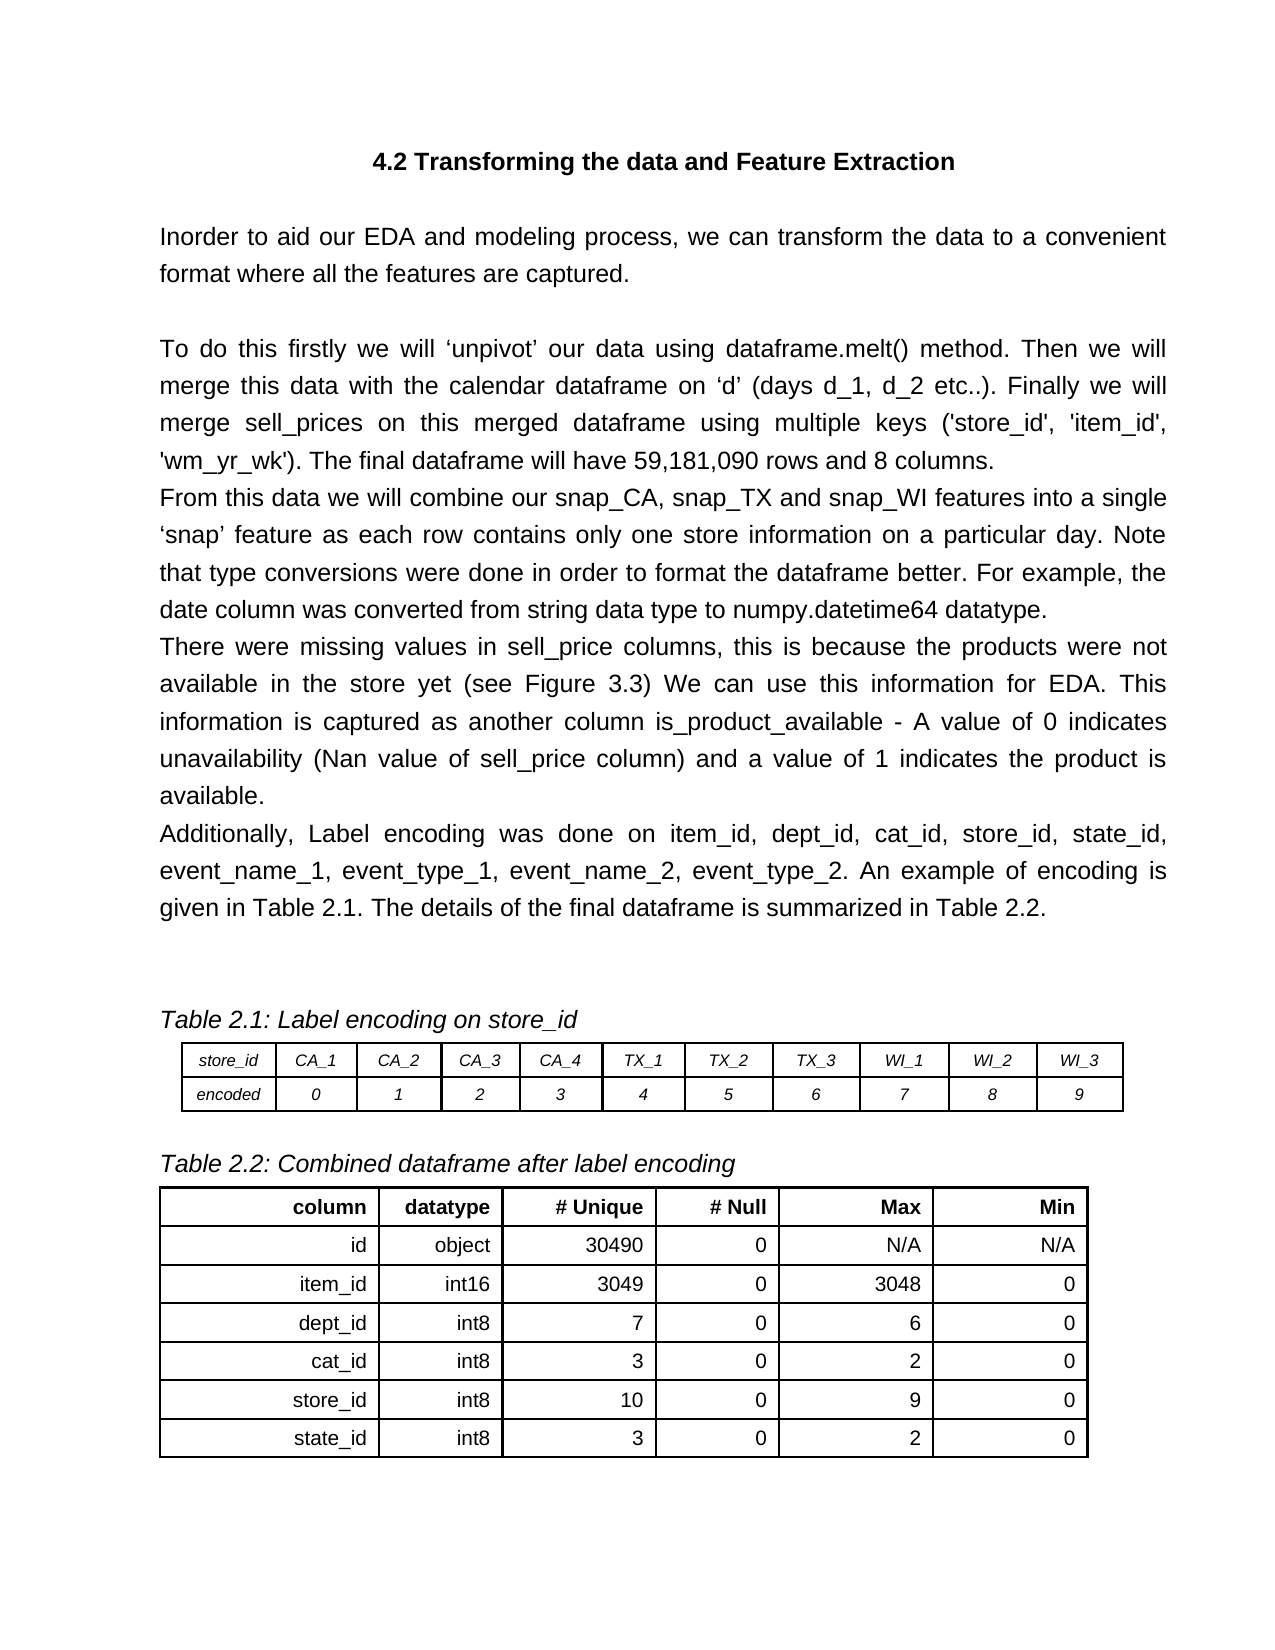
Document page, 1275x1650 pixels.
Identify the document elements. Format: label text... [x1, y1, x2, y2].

table_cell 4 [604, 1078, 684, 1110]
text To do this firstly we will ‘unpivot’ our data using dataframe.melt() method. Then we will merge this data with the calendar dataframe on ‘d’ (days d_1, d_2 etc..). Finally we will merge sell_prices on this merged dataframe using multiple keys ('store_id', 'item_id', 'wm_yr_wk'). The final dataframe will have 59,181,090 rows and 8 columns. [159, 334, 1169, 474]
text Inorder to aid our EDA and modeling process, we can transform the data to a convenient format where all the features are captured. [159, 222, 1169, 288]
table_header CA_3 [443, 1044, 519, 1076]
table_cell int8 [380, 1343, 501, 1379]
table_cell state_id [161, 1420, 378, 1456]
table_cell 2 [443, 1078, 519, 1110]
table_cell 0 [657, 1227, 778, 1263]
table_cell 9 [1038, 1078, 1122, 1110]
table_cell 3 [504, 1343, 655, 1379]
table_cell cat_id [161, 1343, 378, 1379]
text Table 2.2: Combined dataframe after label encoding [159, 1149, 1169, 1178]
text From this data we will combine our snap_CA, snap_TX and snap_WI features into a single ‘snap’ feature as each row contains only one store information on a particular day. Note that type conversions were done in order to format the dataframe better. For example, the date column was converted from string data type to numpy.datetime64 datatype. [159, 483, 1169, 623]
table_header CA_1 [277, 1044, 356, 1076]
table_cell 0 [934, 1343, 1086, 1379]
table_cell 0 [657, 1304, 778, 1341]
text Table 2.1: Label encoding on store_id [159, 1005, 1169, 1034]
table_header # Null [657, 1189, 778, 1225]
table_cell 0 [934, 1304, 1086, 1341]
table_header Max [780, 1189, 932, 1225]
table_header Min [934, 1189, 1086, 1225]
table_cell 0 [657, 1266, 778, 1302]
table_cell 8 [950, 1078, 1036, 1110]
table_cell 0 [277, 1078, 356, 1110]
table_cell int8 [380, 1381, 501, 1418]
table_cell encoded [183, 1078, 275, 1110]
table_cell 3 [521, 1078, 601, 1110]
table_header store_id [183, 1044, 275, 1076]
table_cell 5 [686, 1078, 772, 1110]
table_cell 0 [934, 1381, 1086, 1418]
table_cell 3 [504, 1420, 655, 1456]
table_header TX_3 [774, 1044, 859, 1076]
table_cell 10 [504, 1381, 655, 1418]
table_cell N/A [780, 1227, 932, 1263]
table_cell 0 [657, 1420, 778, 1456]
table_cell 3048 [780, 1266, 932, 1302]
table_cell 7 [504, 1304, 655, 1341]
text Additionally, Label encoding was done on item_id, dept_id, cat_id, store_id, state_id, event_name_1, event_type_1, event_name_2, event_type_2. An example of encoding is given in Table 2.1. The details of the final dataframe is summarized in Table 2.2. [159, 818, 1169, 922]
table_header CA_4 [521, 1044, 601, 1076]
table_header TX_1 [604, 1044, 684, 1076]
table_header # Unique [504, 1189, 655, 1225]
table_cell 0 [934, 1420, 1086, 1456]
table_cell int8 [380, 1420, 501, 1456]
table_cell int16 [380, 1266, 501, 1302]
table_cell 7 [861, 1078, 948, 1110]
table_cell 0 [657, 1381, 778, 1418]
text There were missing values in sell_price columns, this is because the products were not available in the store yet (see Figure 3.3) We can use this information for EDA. This information is captured as another column is_product_available - A value of 0 indicates unavailability (Nan value of sell_price column) and a value of 1 indicates the product is available. [159, 632, 1169, 810]
table_cell store_id [161, 1381, 378, 1418]
table_cell id [161, 1227, 378, 1263]
table_header WI_2 [950, 1044, 1036, 1076]
table_cell item_id [161, 1266, 378, 1302]
table_cell object [380, 1227, 501, 1263]
table_cell N/A [934, 1227, 1086, 1263]
table_cell 0 [934, 1266, 1086, 1302]
table_cell 3049 [504, 1266, 655, 1302]
table_header datatype [380, 1189, 501, 1225]
table_cell 6 [774, 1078, 859, 1110]
table_cell 0 [657, 1343, 778, 1379]
table_cell 30490 [504, 1227, 655, 1263]
table_cell 2 [780, 1343, 932, 1379]
table_header CA_2 [358, 1044, 440, 1076]
table_header column [161, 1189, 378, 1225]
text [159, 147, 1169, 176]
table_header TX_2 [686, 1044, 772, 1076]
table_cell 9 [780, 1381, 932, 1418]
table_cell 1 [358, 1078, 440, 1110]
table_cell int8 [380, 1304, 501, 1341]
table_cell 2 [780, 1420, 932, 1456]
table_header WI_1 [861, 1044, 948, 1076]
table_cell 6 [780, 1304, 932, 1341]
table_cell dept_id [161, 1304, 378, 1341]
table_header WI_3 [1038, 1044, 1122, 1076]
